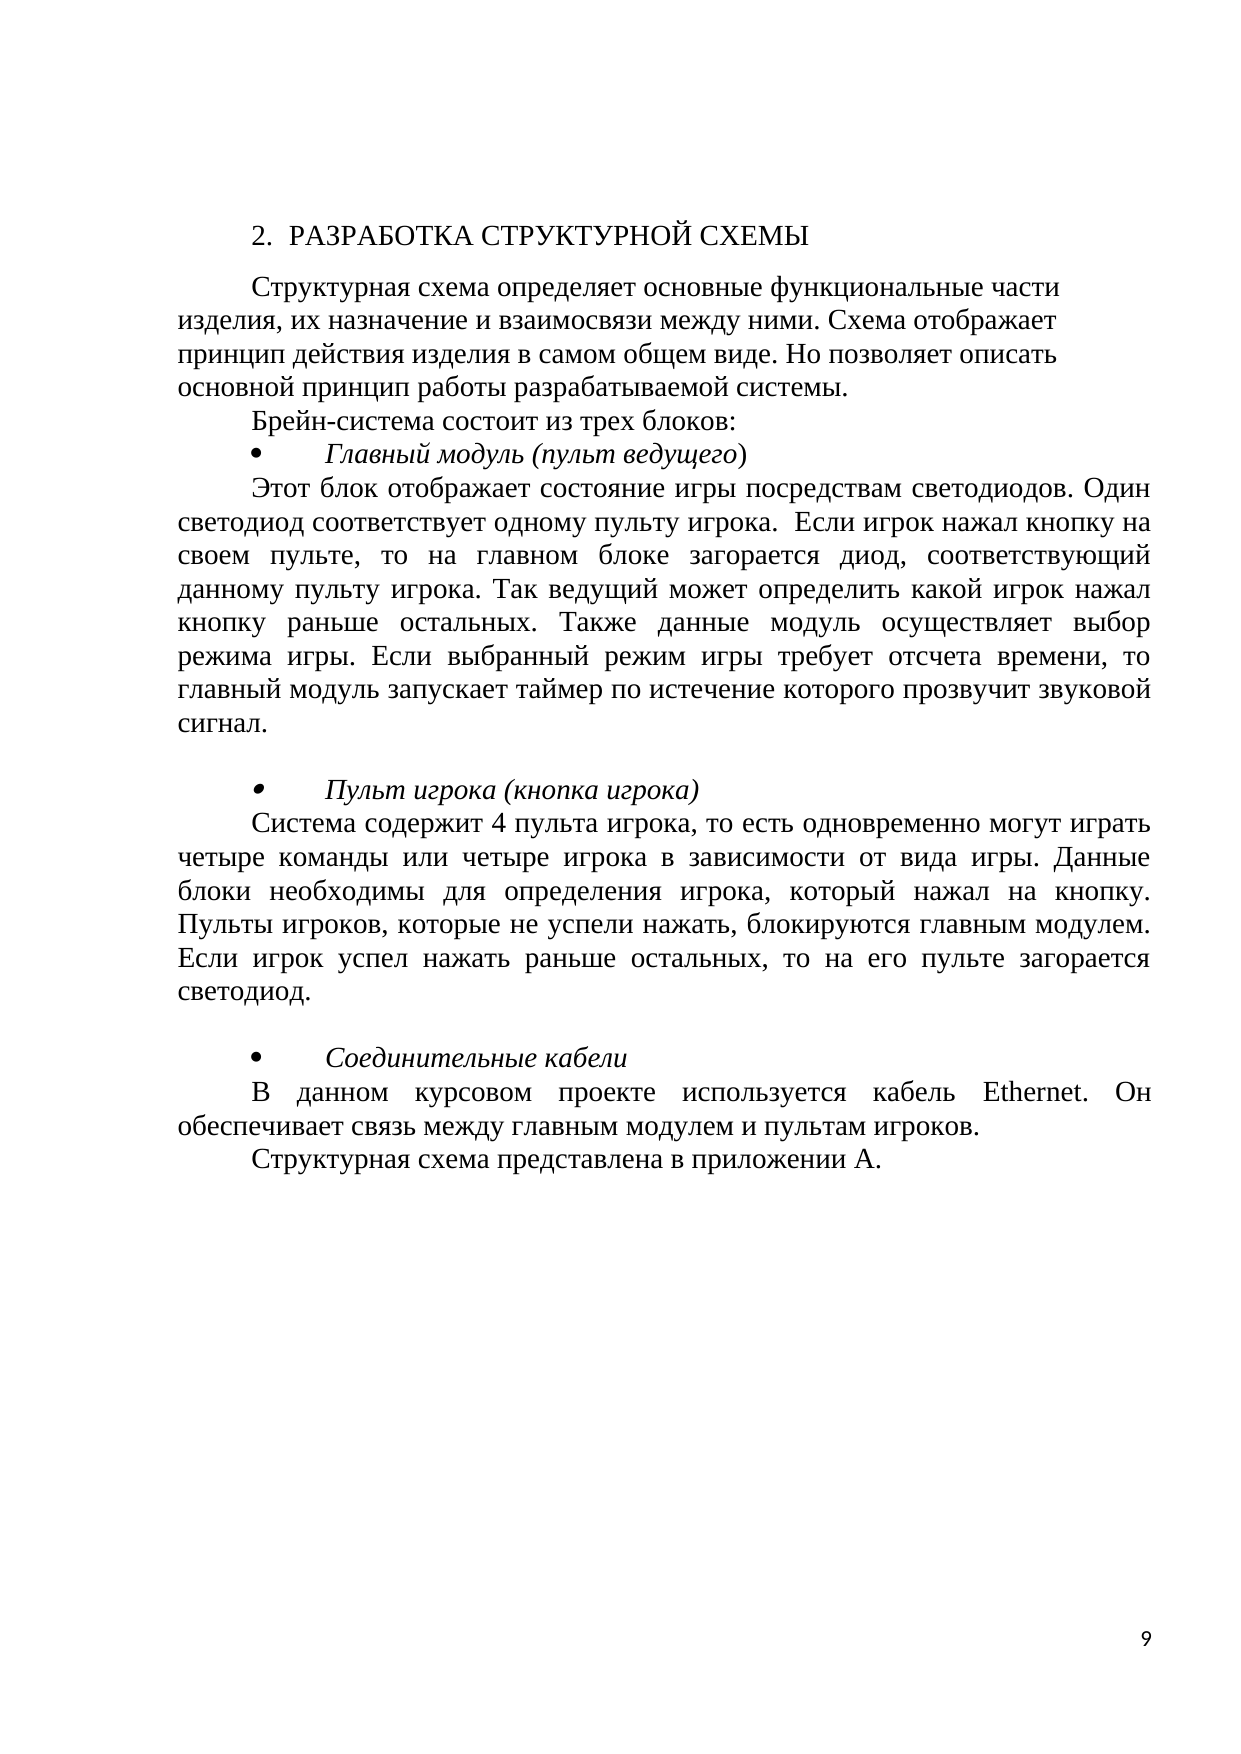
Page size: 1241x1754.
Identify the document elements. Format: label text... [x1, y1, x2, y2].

text Структурная схема представлена в приложении А. [177, 1141, 1152, 1175]
list Соединительные кабели [177, 1040, 1152, 1074]
list Главный модуль (пульт ведущего) [177, 436, 1152, 470]
text Система содержит 4 пульта игрока, то есть одновременно могут играть четыре команды или четыре игрока в зависимости от вида игры. Данные блоки необходимы для определения игрока, который нажал на кнопку. Пульты игроков, которые не успели нажать, блокируются главным модулем. Если игрок успел нажать раньше остальных, то на его пульте загорается светодиод. [177, 806, 1152, 1007]
list Пульт игрока (кнопка игрока) [177, 772, 1152, 806]
text Структурная схема определяет основные функциональные части изделия, их назначение и взаимосвязи между ними. Схема отображает принцип действия изделия в самом общем виде. Но позволяет описать основной принцип работы разрабатываемой системы. [177, 269, 1152, 403]
text Брейн-система состоит из трех блоков: [177, 403, 1152, 436]
list Разработка структурной схемы [251, 218, 1152, 252]
text В данном курсовом проекте используется кабель Ethernet. Он обеспечивает связь между главным модулем и пультам игроков. [177, 1074, 1152, 1141]
text Этот блок отображает состояние игры посредствам светодиодов. Один светодиод соответствует одному пульту игрока. Если игрок нажал кнопку на своем пульте, то на главном блоке загорается диод, соответствующий данному пульту игрока. Так ведущий может определить какой игрок нажал кнопку раньше остальных. Также данные модуль осуществляет выбор режима игры. Если выбранный режим игры требует отсчета времени, то главный модуль запускает таймер по истечение которого прозвучит звуковой сигнал. [177, 470, 1152, 738]
